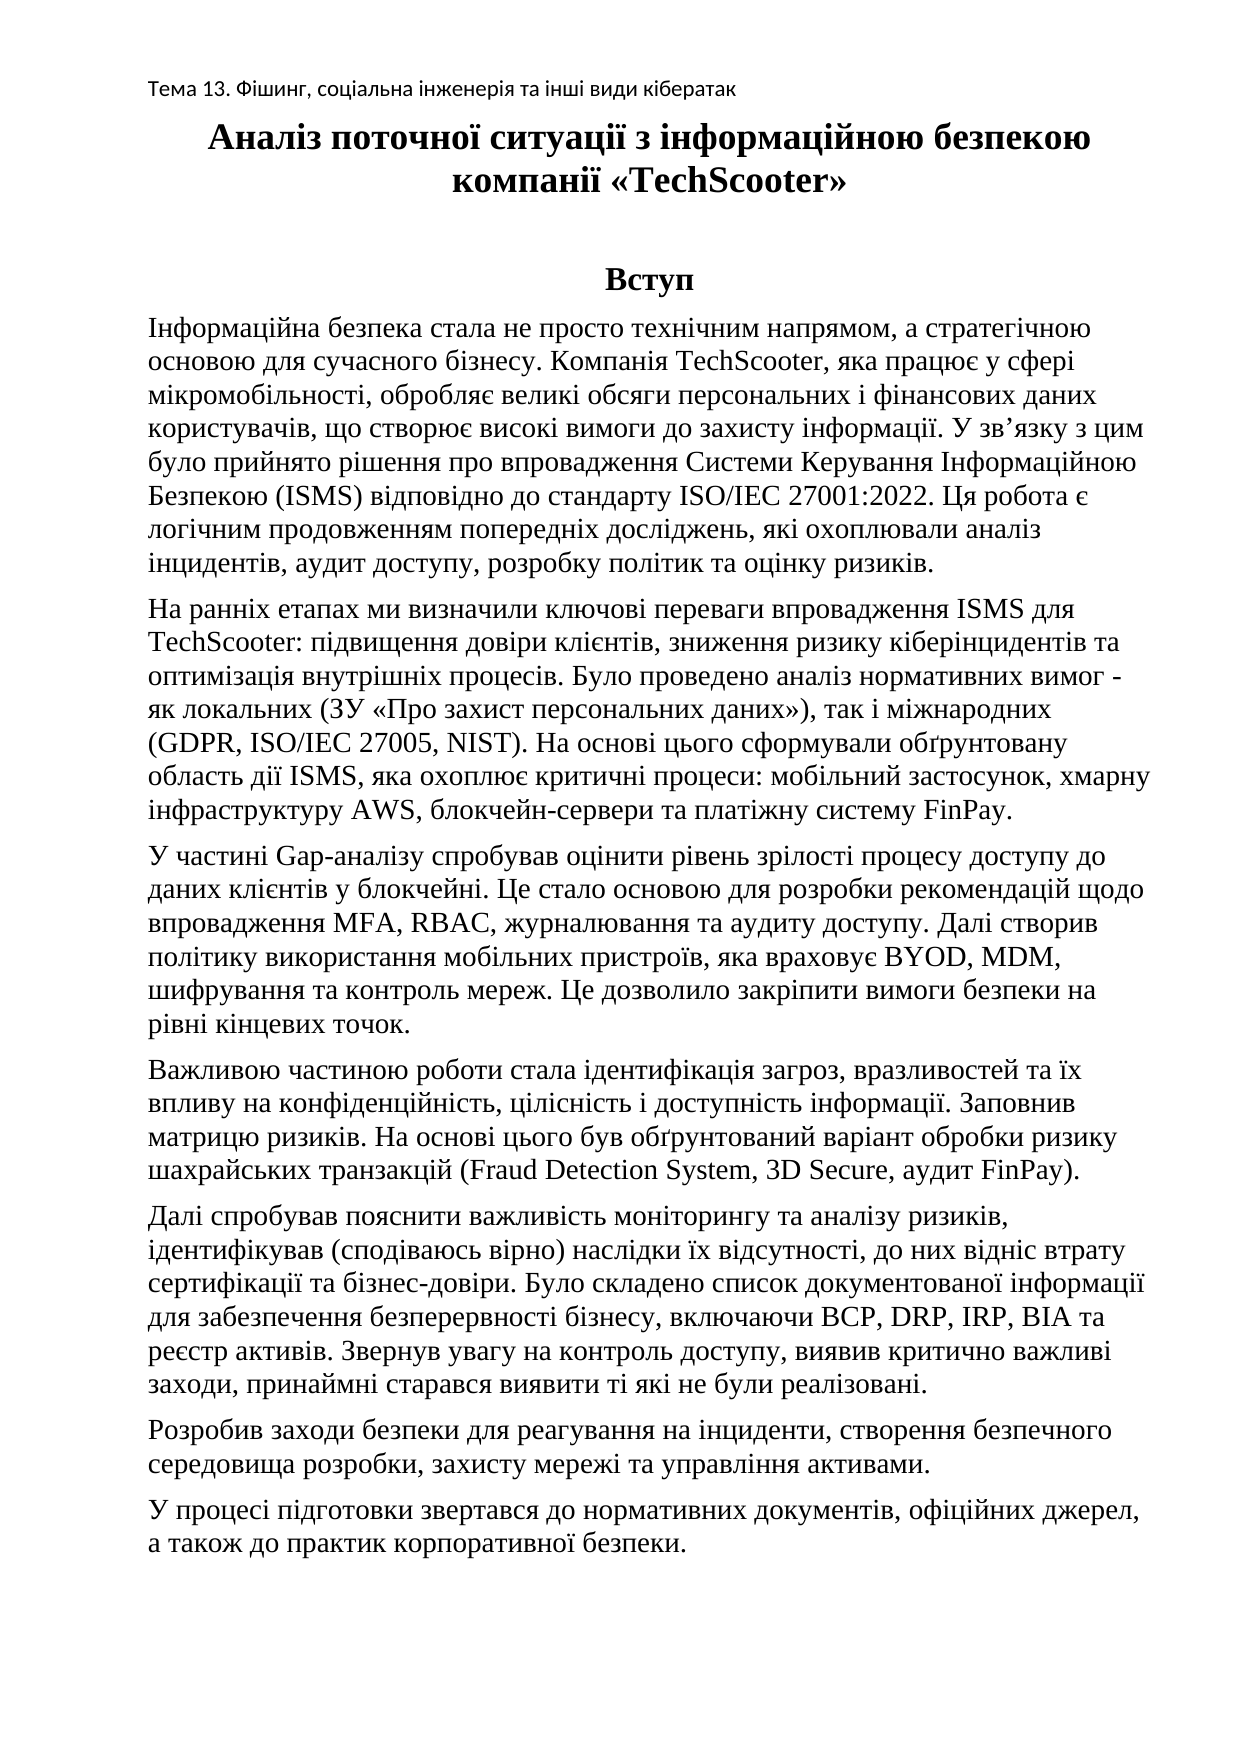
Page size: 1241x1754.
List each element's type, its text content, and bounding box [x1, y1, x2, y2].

text Інформаційна безпека стала не просто технічним напрямом, а стратегічною основою для сучасного бізнесу. Компанія TechScooter, яка працює у сфері мікромобільності, обробляє великі обсяги персональних і фінансових даних користувачів, що створює високі вимоги до захисту інформації. У зв’язку з цим було прийнято рішення про впровадження Системи Керування Інформаційною Безпекою (ISMS) відповідно до стандарту ISO/IEC 27001:2022. Ця робота є логічним продовженням попередніх досліджень, які охоплювали аналіз інцидентів, аудит доступу, розробку політик та оцінку ризиків. [148, 310, 1152, 578]
text Аналіз поточної ситуації з інформаційною безпекою компанії «TechScooter» [148, 114, 1152, 201]
text Розробив заходи безпеки для реагування на інциденти, створення безпечного середовища розробки, захисту мережі та управління активами. [148, 1412, 1152, 1479]
text Далі спробував пояснити важливість моніторингу та аналізу ризиків, ідентифікував (сподіваюсь вірно) наслідки їх відсутності, до них відніс втрату сертифікації та бізнес-довіри. Було складено список документованої інформації для забезпечення безперервності бізнесу, включаючи BCP, DRP, IRP, BIA та реєстр активів. Звернув увагу на контроль доступу, виявив критично важливі заходи, принаймні старався виявити ті які не були реалізовані. [148, 1198, 1152, 1400]
text У процесі підготовки звертався до нормативних документів, офіційних джерел, а також до практик корпоративної безпеки. [148, 1492, 1152, 1559]
text Вступ [148, 259, 1152, 297]
text Важливою частиною роботи стала ідентифікація загроз, вразливостей та їх впливу на конфіденційність, цілісність і доступність інформації. Заповнив матрицю ризиків. На основі цього був обґрунтований варіант обробки ризику шахрайських транзакцій (Fraud Detection System, 3D Secure, аудит FinPay). [148, 1052, 1152, 1186]
text У частині Gap-аналізу спробував оцінити рівень зрілості процесу доступу до даних клієнтів у блокчейні. Це стало основою для розробки рекомендацій щодо впровадження MFA, RBAC, журналювання та аудиту доступу. Далі створив політику використання мобільних пристроїв, яка враховує BYOD, MDM, шифрування та контроль мереж. Це дозволило закріпити вимоги безпеки на рівні кінцевих точок. [148, 838, 1152, 1039]
text На ранніх етапах ми визначили ключові переваги впровадження ISMS для TechScooter: підвищення довіри клієнтів, зниження ризику кіберінцидентів та оптимізація внутрішніх процесів. Було проведено аналіз нормативних вимог - як локальних (ЗУ «Про захист персональних даних»), так і міжнародних (GDPR, ISO/IEC 27005, NIST). На основі цього сформували обґрунтовану область дії ISMS, яка охоплює критичні процеси: мобільний застосунок, хмарну інфраструктуру AWS, блокчейн-сервери та платіжну систему FinPay. [148, 591, 1152, 826]
